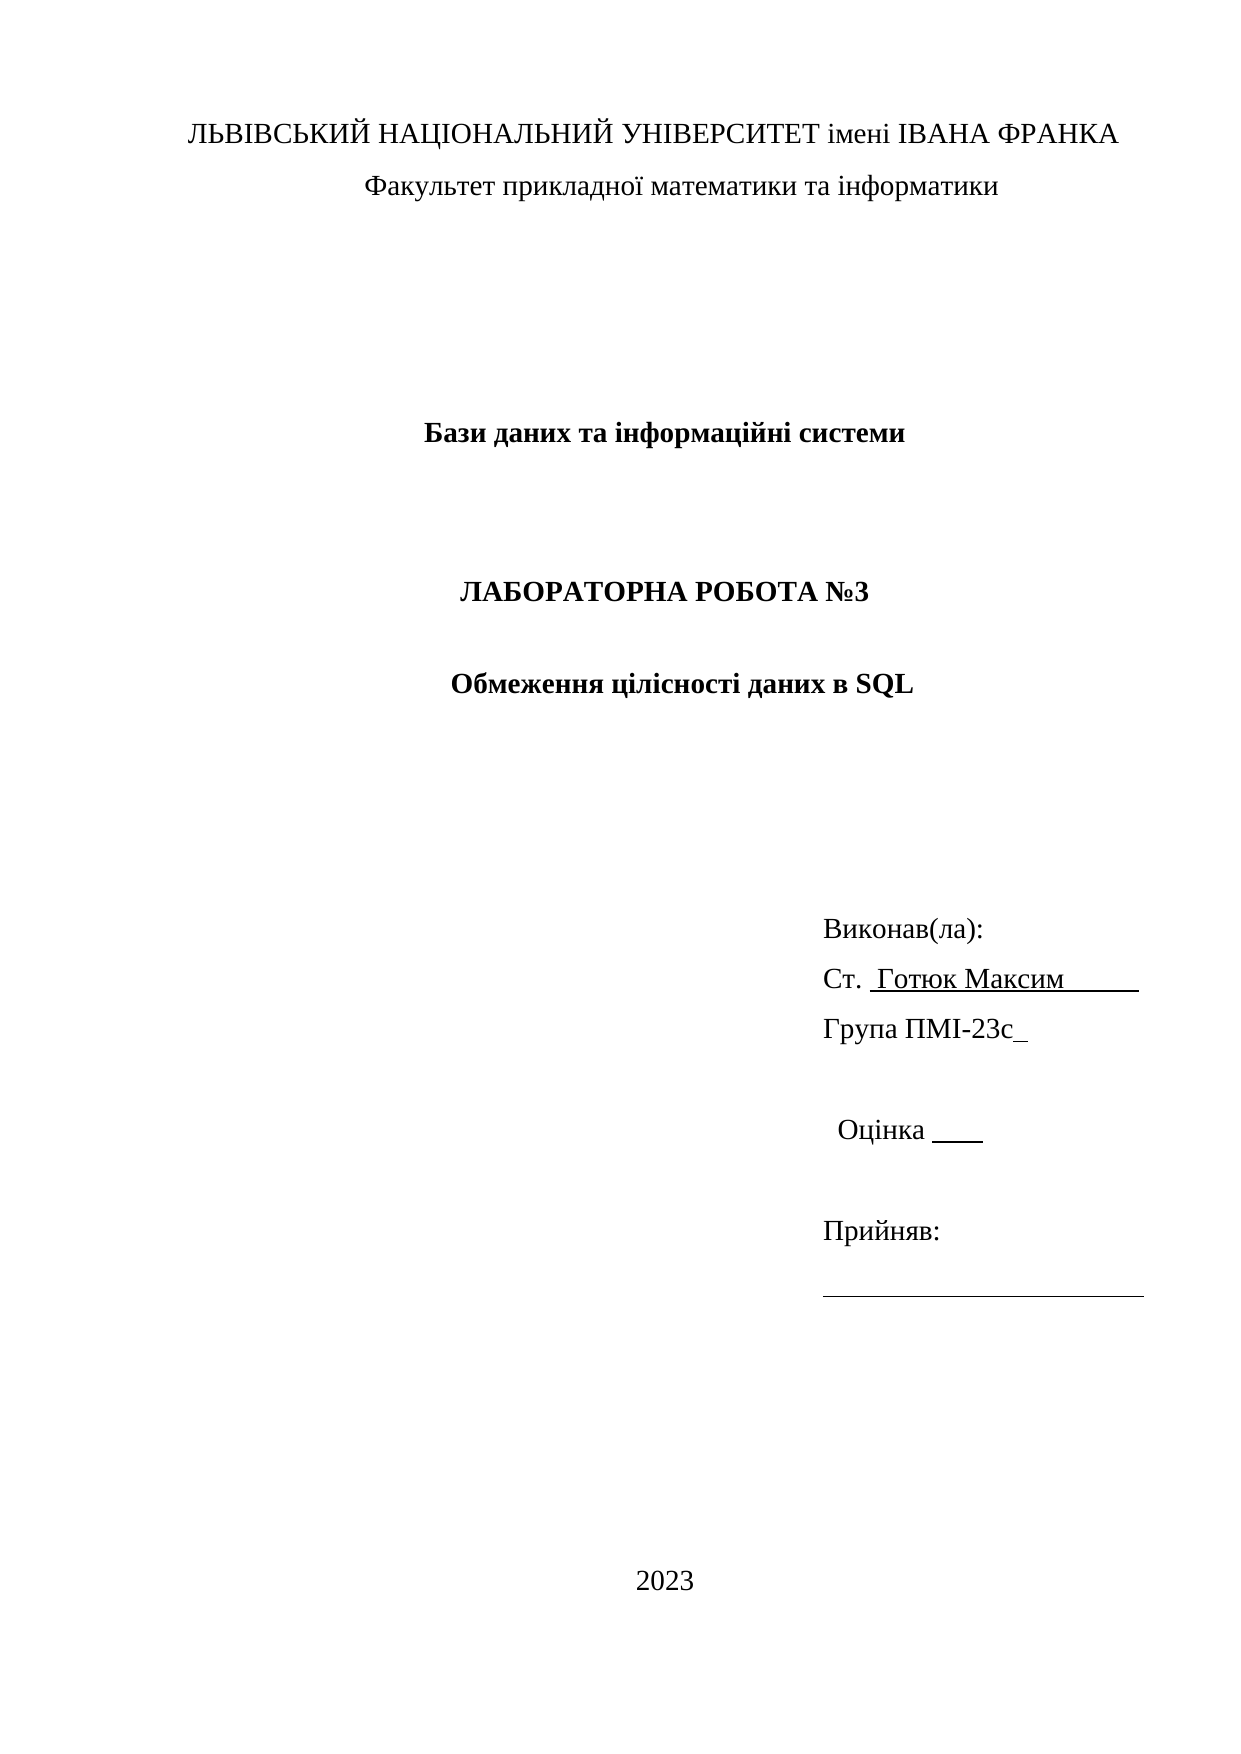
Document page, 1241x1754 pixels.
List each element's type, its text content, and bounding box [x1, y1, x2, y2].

text Виконав(ла): [823, 911, 1192, 944]
text ЛАБОРАТОРНА РОБОТА №3 [329, 574, 1000, 608]
text Прийняв: [823, 1213, 1192, 1247]
text Ст. Готюк Максим [823, 961, 1192, 995]
subtitle Обмеження цілісності даних в SQL [135, 666, 914, 700]
text Факультет прикладної математики та інформатики [363, 168, 1000, 201]
subtitle Бази даних та інформаційні системи [135, 415, 905, 448]
text ЛЬВІВСЬКИЙ НАЦІОНАЛЬНИЙ УНІВЕРСИТЕТ імені ІВАНА ФРАНКА [188, 116, 1192, 150]
text Оцінка [837, 1112, 1192, 1146]
text Група ПМІ-23с [823, 1012, 1192, 1045]
text 2023 [329, 1563, 1000, 1597]
